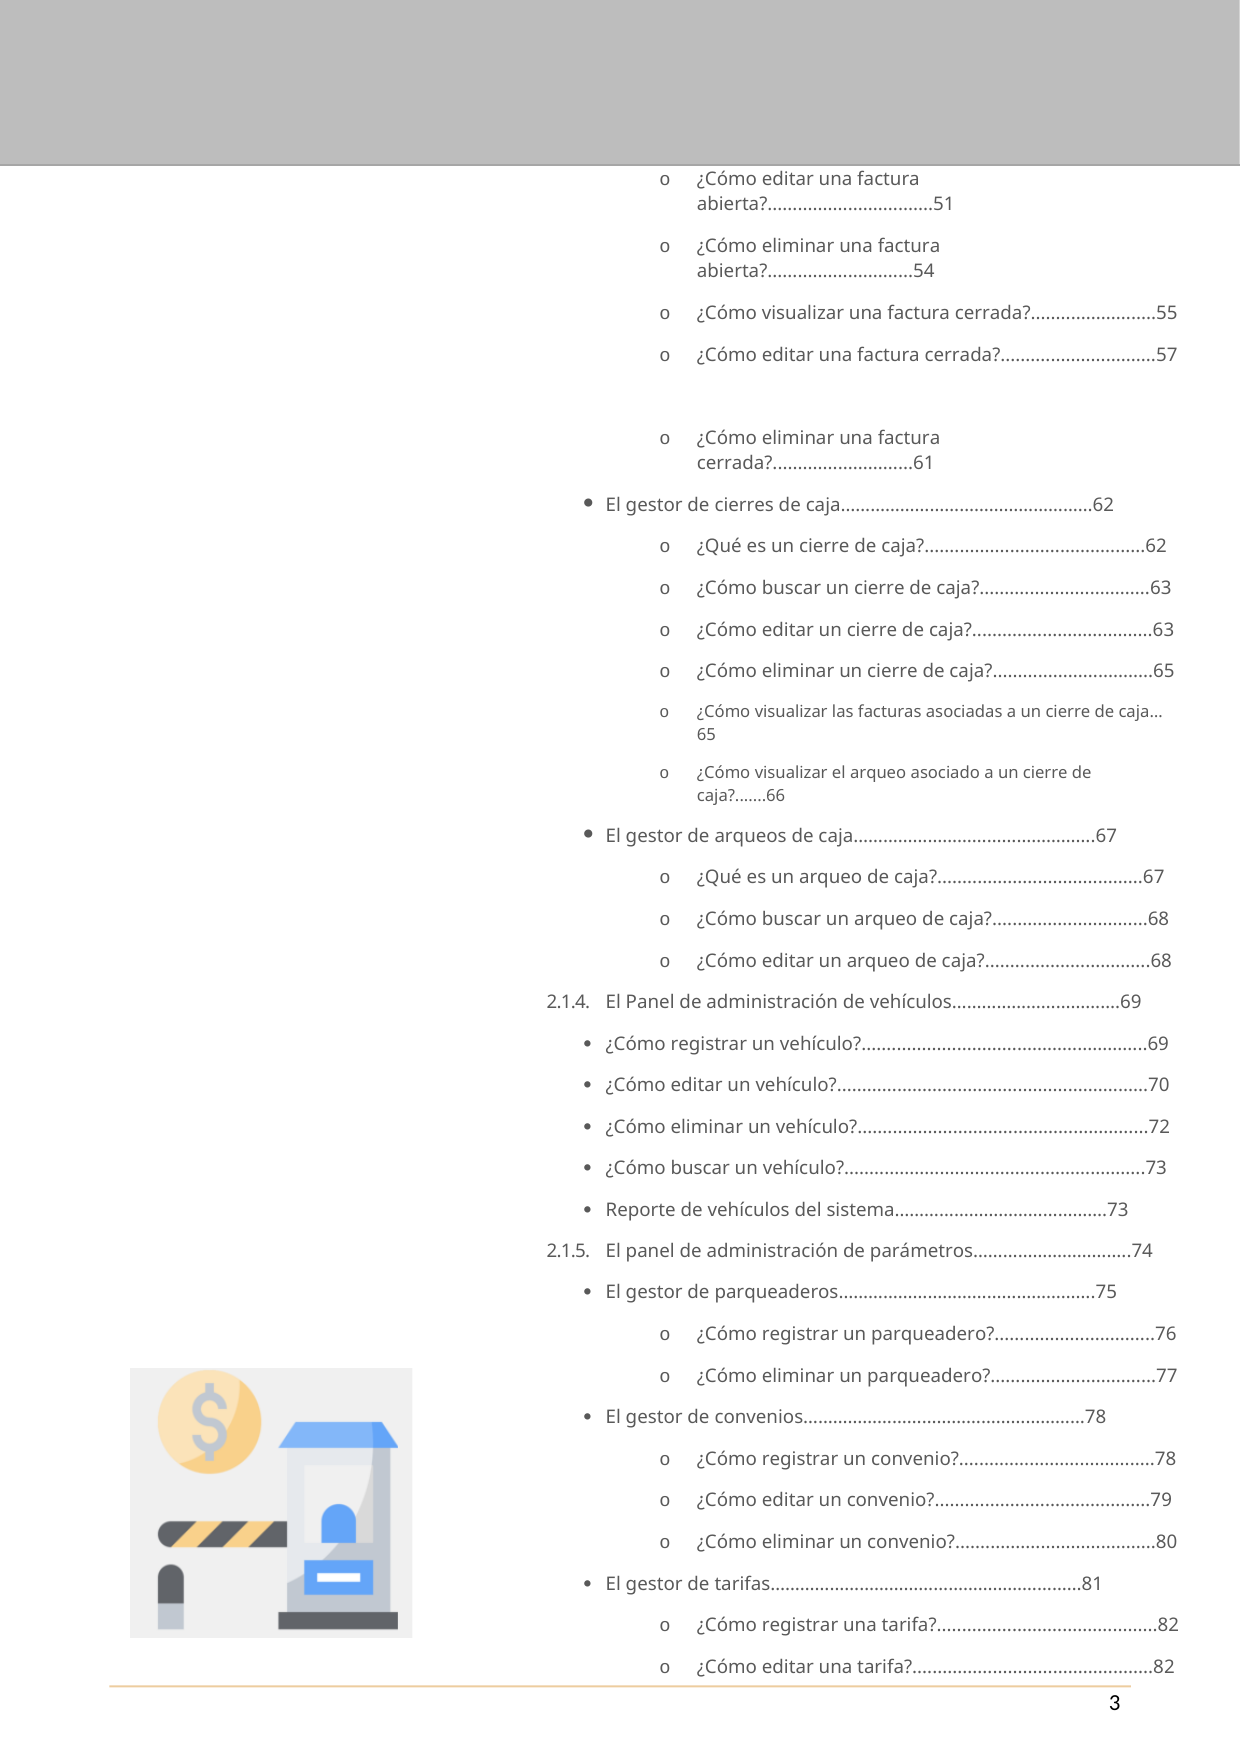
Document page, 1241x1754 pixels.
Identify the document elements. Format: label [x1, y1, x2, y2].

picture [130, 1368, 413, 1638]
